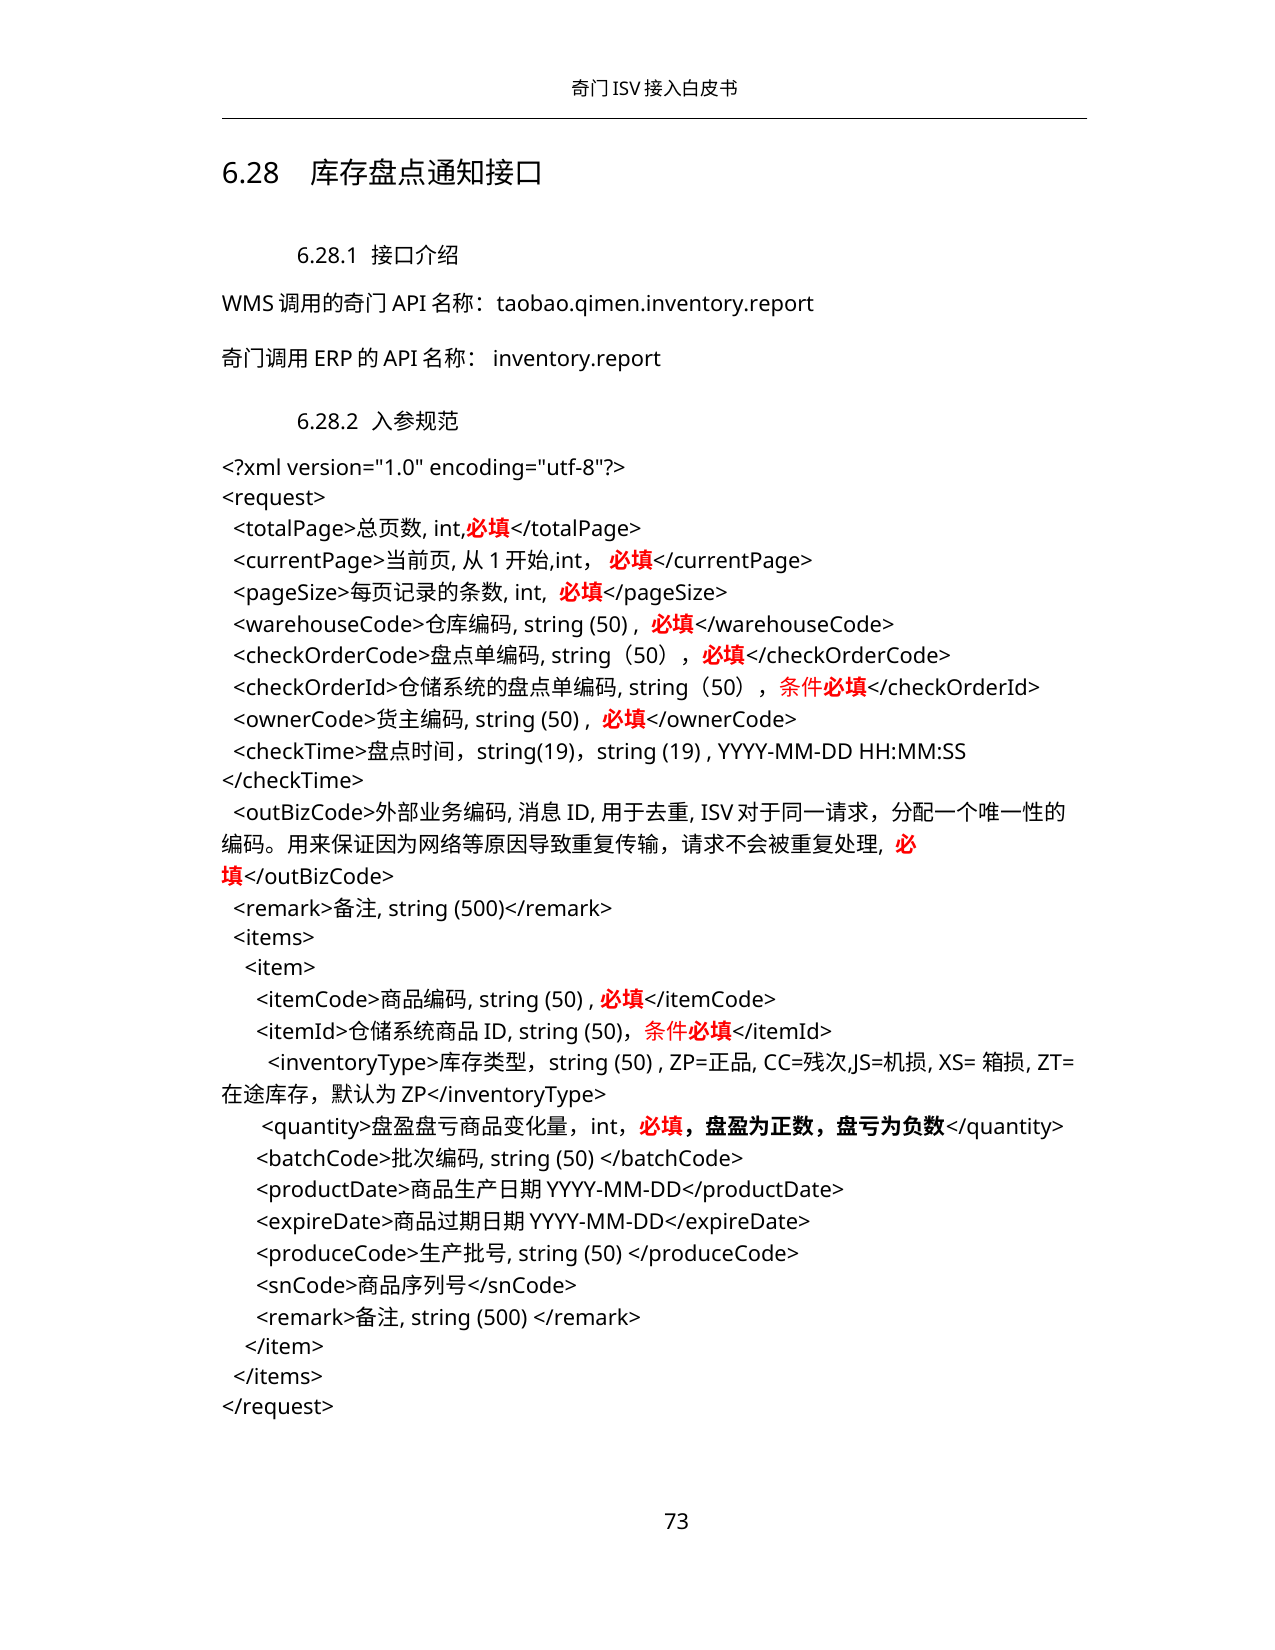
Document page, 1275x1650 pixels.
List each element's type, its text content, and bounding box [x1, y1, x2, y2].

text <outBizCode>外部业务编码, 消息ID, 用于去重, ISV对于同一请求，分配一个唯一性的编码。用来保证因为网络等原因导致重复传输，请求不会被重复处理, 必填</outBizCode> [222, 795, 1087, 891]
text <items> [222, 922, 1087, 952]
text <pageSize>每页记录的条数, int, 必填</pageSize> [222, 575, 1087, 607]
subtitle 库存盘点通知接口 [222, 150, 1087, 192]
text <productDate>商品生产日期 YYYY-MM-DD</productDate> [222, 1172, 1087, 1204]
text <checkTime>盘点时间，string(19)，string (19) , YYYY-MM-DD HH:MM:SS </checkTime> [222, 734, 1087, 795]
text <remark>备注, string (500)</remark> [222, 891, 1087, 922]
text <currentPage>当前页, 从1开始,int， 必填</currentPage> [222, 543, 1087, 575]
text <expireDate>商品过期日期YYYY-MM-DD</expireDate> [222, 1204, 1087, 1236]
text <itemCode>商品编码, string (50) , 必填</itemCode> [222, 982, 1087, 1014]
text <snCode>商品序列号</snCode> [222, 1268, 1087, 1299]
text WMS调用的奇门API名称：taobao.qimen.inventory.report [222, 286, 1087, 318]
text 奇门调用ERP的API名称： inventory.report [222, 341, 1087, 373]
text <warehouseCode>仓库编码, string (50) , 必填</warehouseCode> [222, 607, 1087, 638]
text </items> [222, 1361, 1087, 1391]
text <?xml version="1.0" encoding="utf-8"?> [222, 452, 1087, 481]
text </request> [222, 1391, 1087, 1421]
text <ownerCode>货主编码, string (50) , 必填</ownerCode> [222, 702, 1087, 734]
subtitle 接口介绍 [297, 238, 1087, 270]
text <item> [222, 952, 1087, 982]
text <itemId>仓储系统商品ID, string (50)，条件必填</itemId> [222, 1014, 1087, 1045]
subtitle 入参规范 [297, 404, 1087, 436]
text <produceCode>生产批号, string (50) </produceCode> [222, 1236, 1087, 1268]
text <quantity>盘盈盘亏商品变化量，int，必填，盘盈为正数，盘亏为负数</quantity> [222, 1109, 1087, 1141]
text <totalPage>总页数, int,必填</totalPage> [222, 511, 1087, 543]
text </item> [222, 1331, 1087, 1361]
text <checkOrderId>仓储系统的盘点单编码, string（50），条件必填</checkOrderId> [222, 670, 1087, 702]
text <inventoryType>库存类型，string (50) , ZP=正品, CC=残次,JS=机损, XS= 箱损, ZT=在途库存，默认为ZP</inventoryType> [222, 1045, 1087, 1109]
text <request> [222, 481, 1087, 511]
text <remark>备注, string (500) </remark> [222, 1299, 1087, 1331]
text <checkOrderCode>盘点单编码, string（50），必填</checkOrderCode> [222, 638, 1087, 670]
text <batchCode>批次编码, string (50) </batchCode> [222, 1141, 1087, 1172]
